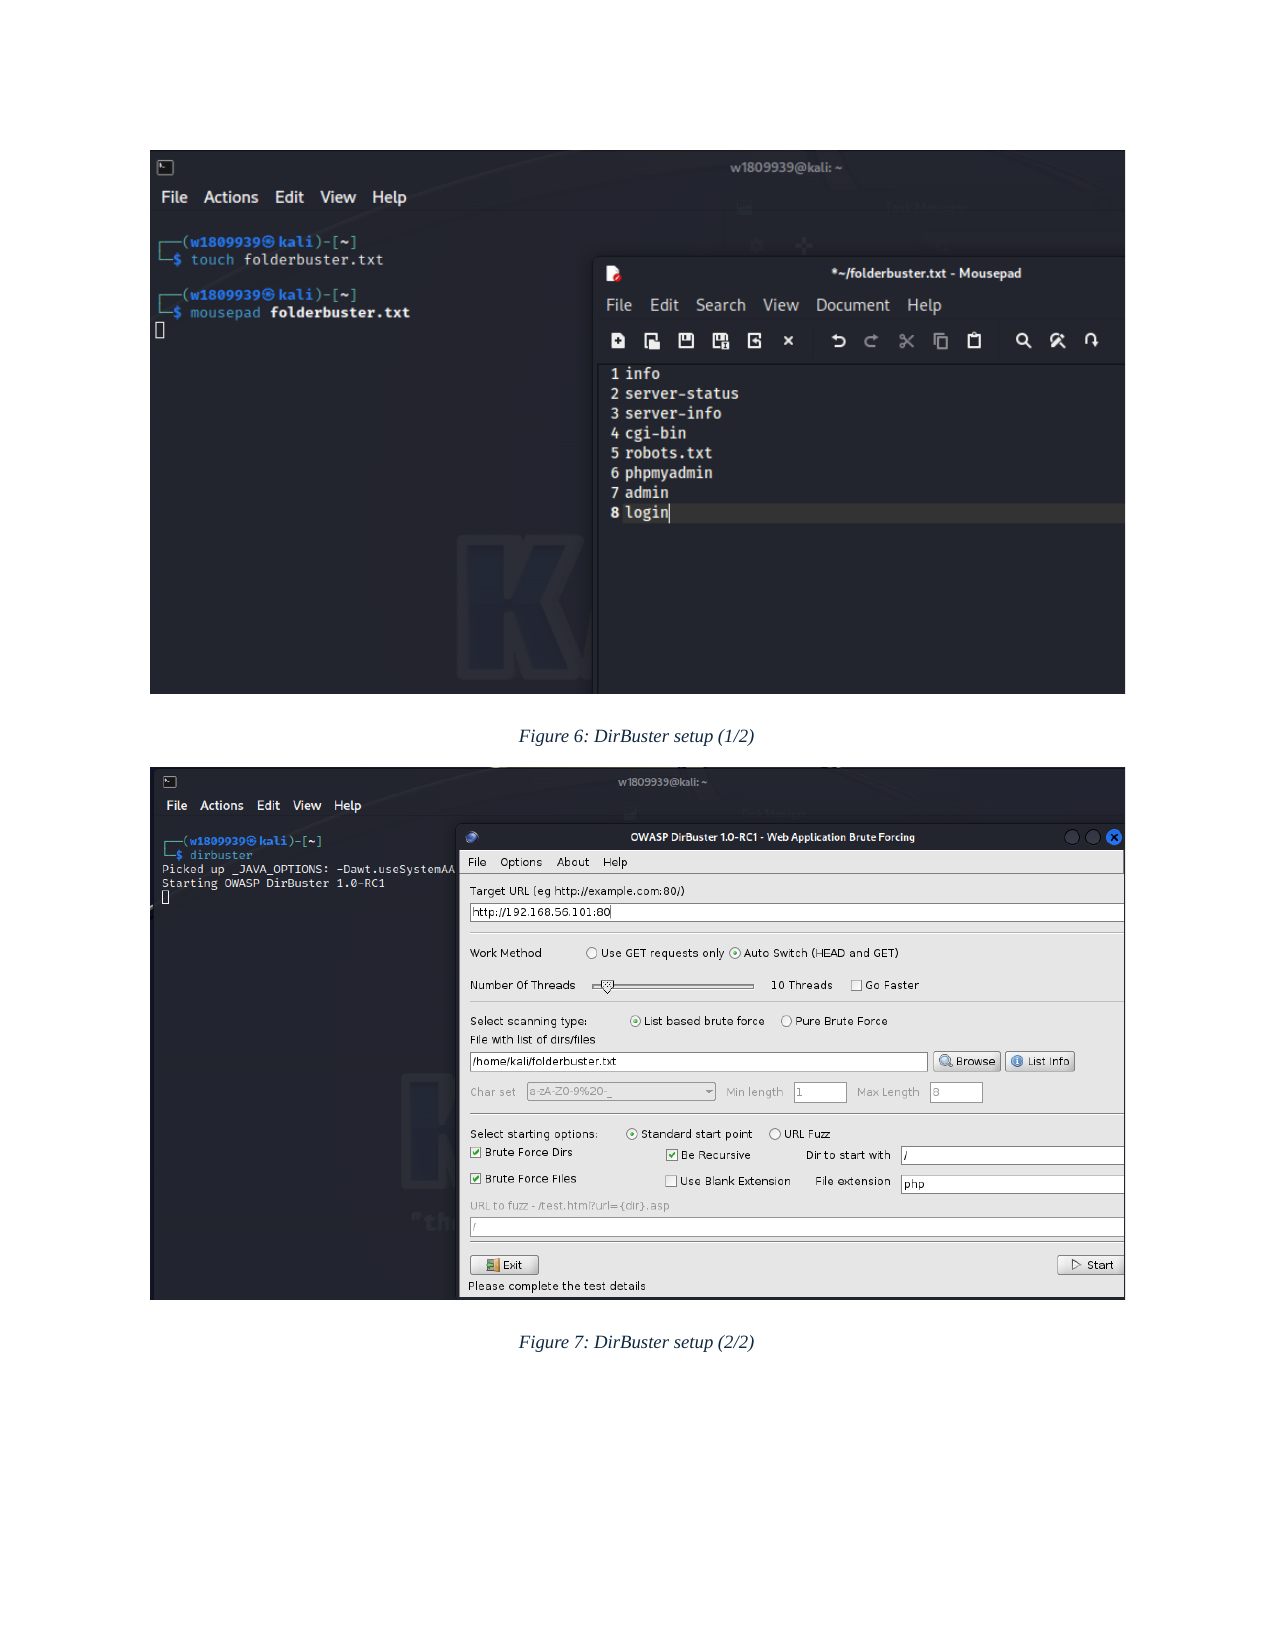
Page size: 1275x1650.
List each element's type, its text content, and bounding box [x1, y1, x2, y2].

text Figure 6: DirBuster setup (1/2) [150, 724, 1125, 746]
picture [150, 150, 1125, 694]
text Figure 7: DirBuster setup (2/2) [150, 1331, 1125, 1352]
picture [150, 767, 1125, 1300]
